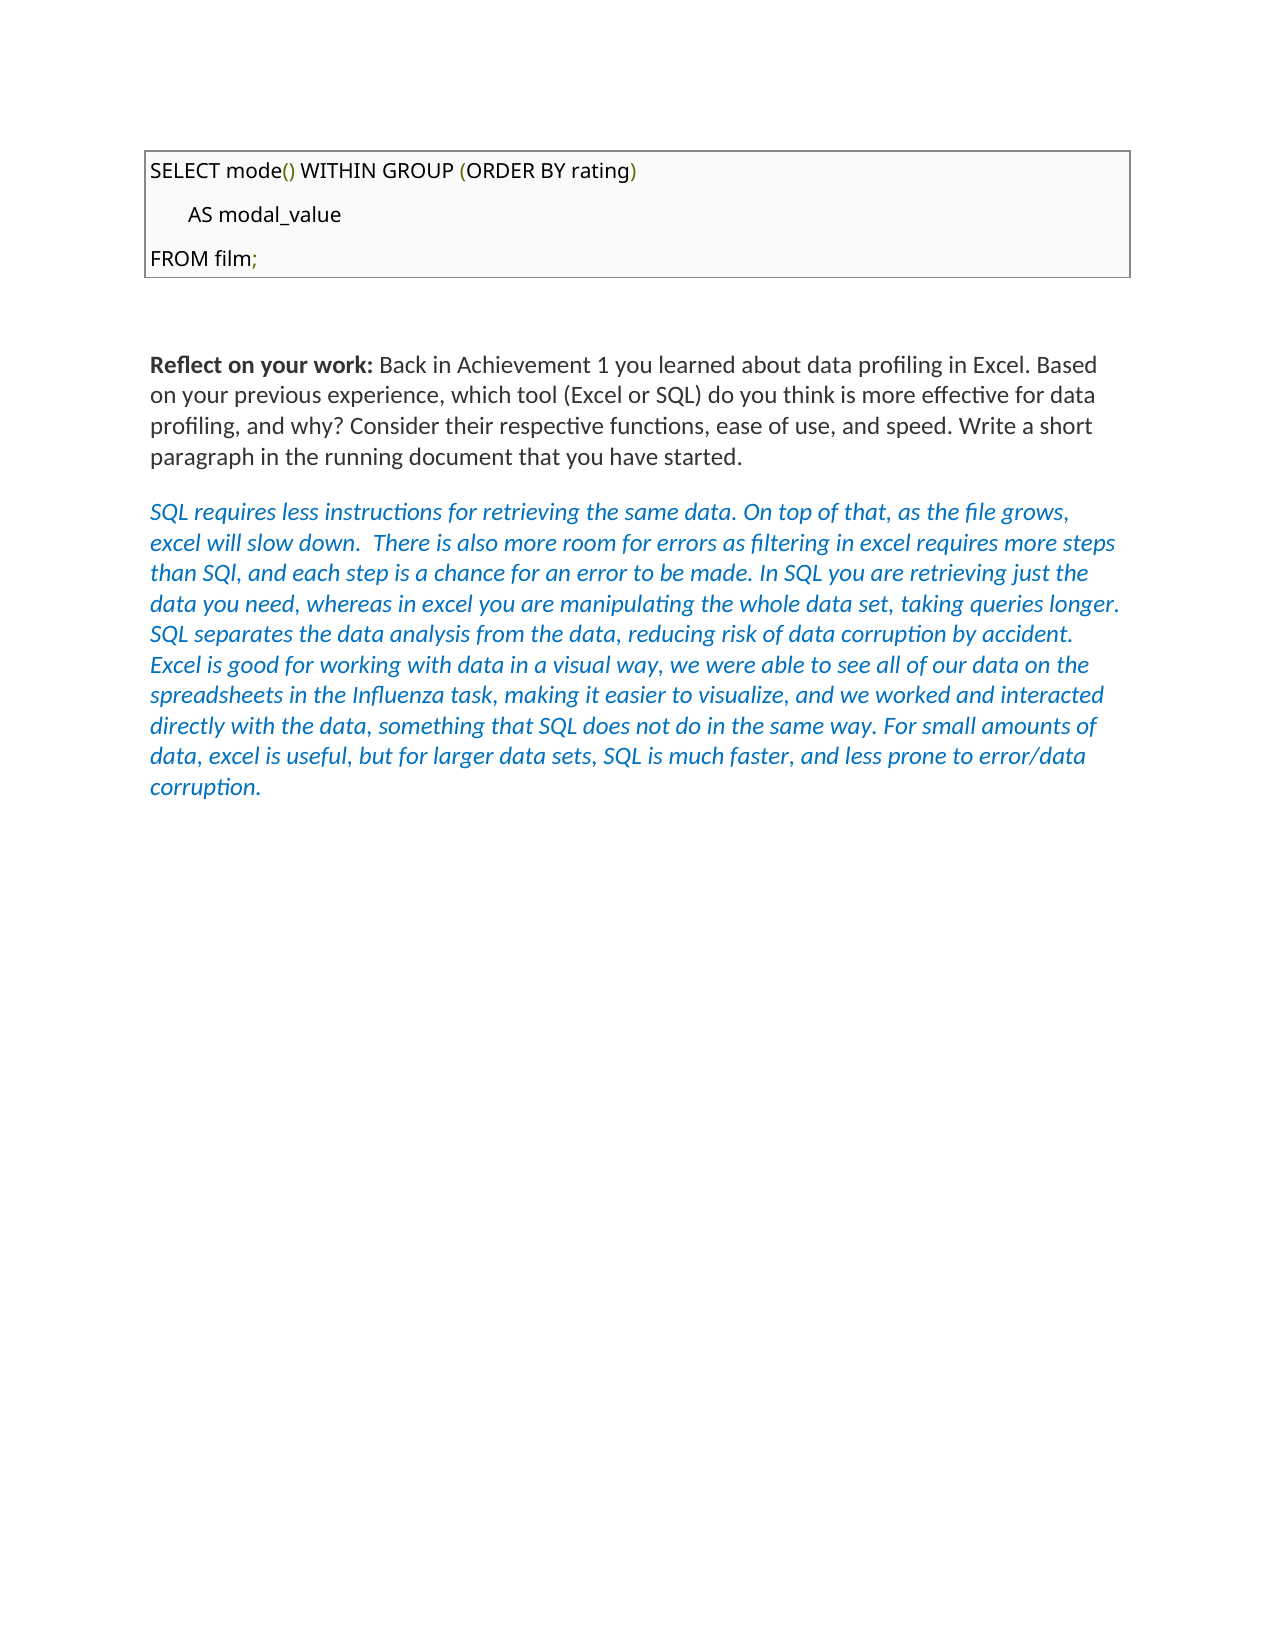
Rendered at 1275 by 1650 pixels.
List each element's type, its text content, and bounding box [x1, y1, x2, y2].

text Reflect on your work: Back in Achievement 1 you learned about data profiling in Excel. Based on your previous experience, which tool (Excel or SQL) do you think is more effective for data profiling, and why? Consider their respective functions, ease of use, and speed. Write a short paragraph in the running document that you have started. [150, 349, 1125, 471]
text SELECT mode() WITHIN GROUP (ORDER BY rating) [146, 152, 1129, 184]
text SQL requires less instructions for retrieving the same data. On top of that, as the file grows, excel will slow down. There is also more room for errors as filtering in excel requires more steps than SQl, and each step is a chance for an error to be made. In SQL you are retrieving just the data you need, whereas in excel you are manipulating the whole data set, taking queries longer. SQL separates the data analysis from the data, reducing risk of data corruption by accident. Excel is good for working with data in a visual way, we were able to see all of our data on the spreadsheets in the Influenza task, making it easier to visualize, and we worked and interacted directly with the data, something that SQL does not do in the same way. For small amounts of data, excel is useful, but for larger data sets, SQL is much faster, and less prone to error/data corruption. [150, 496, 1125, 801]
text FROM film; [146, 238, 1129, 277]
text AS modal_value [146, 194, 1129, 228]
